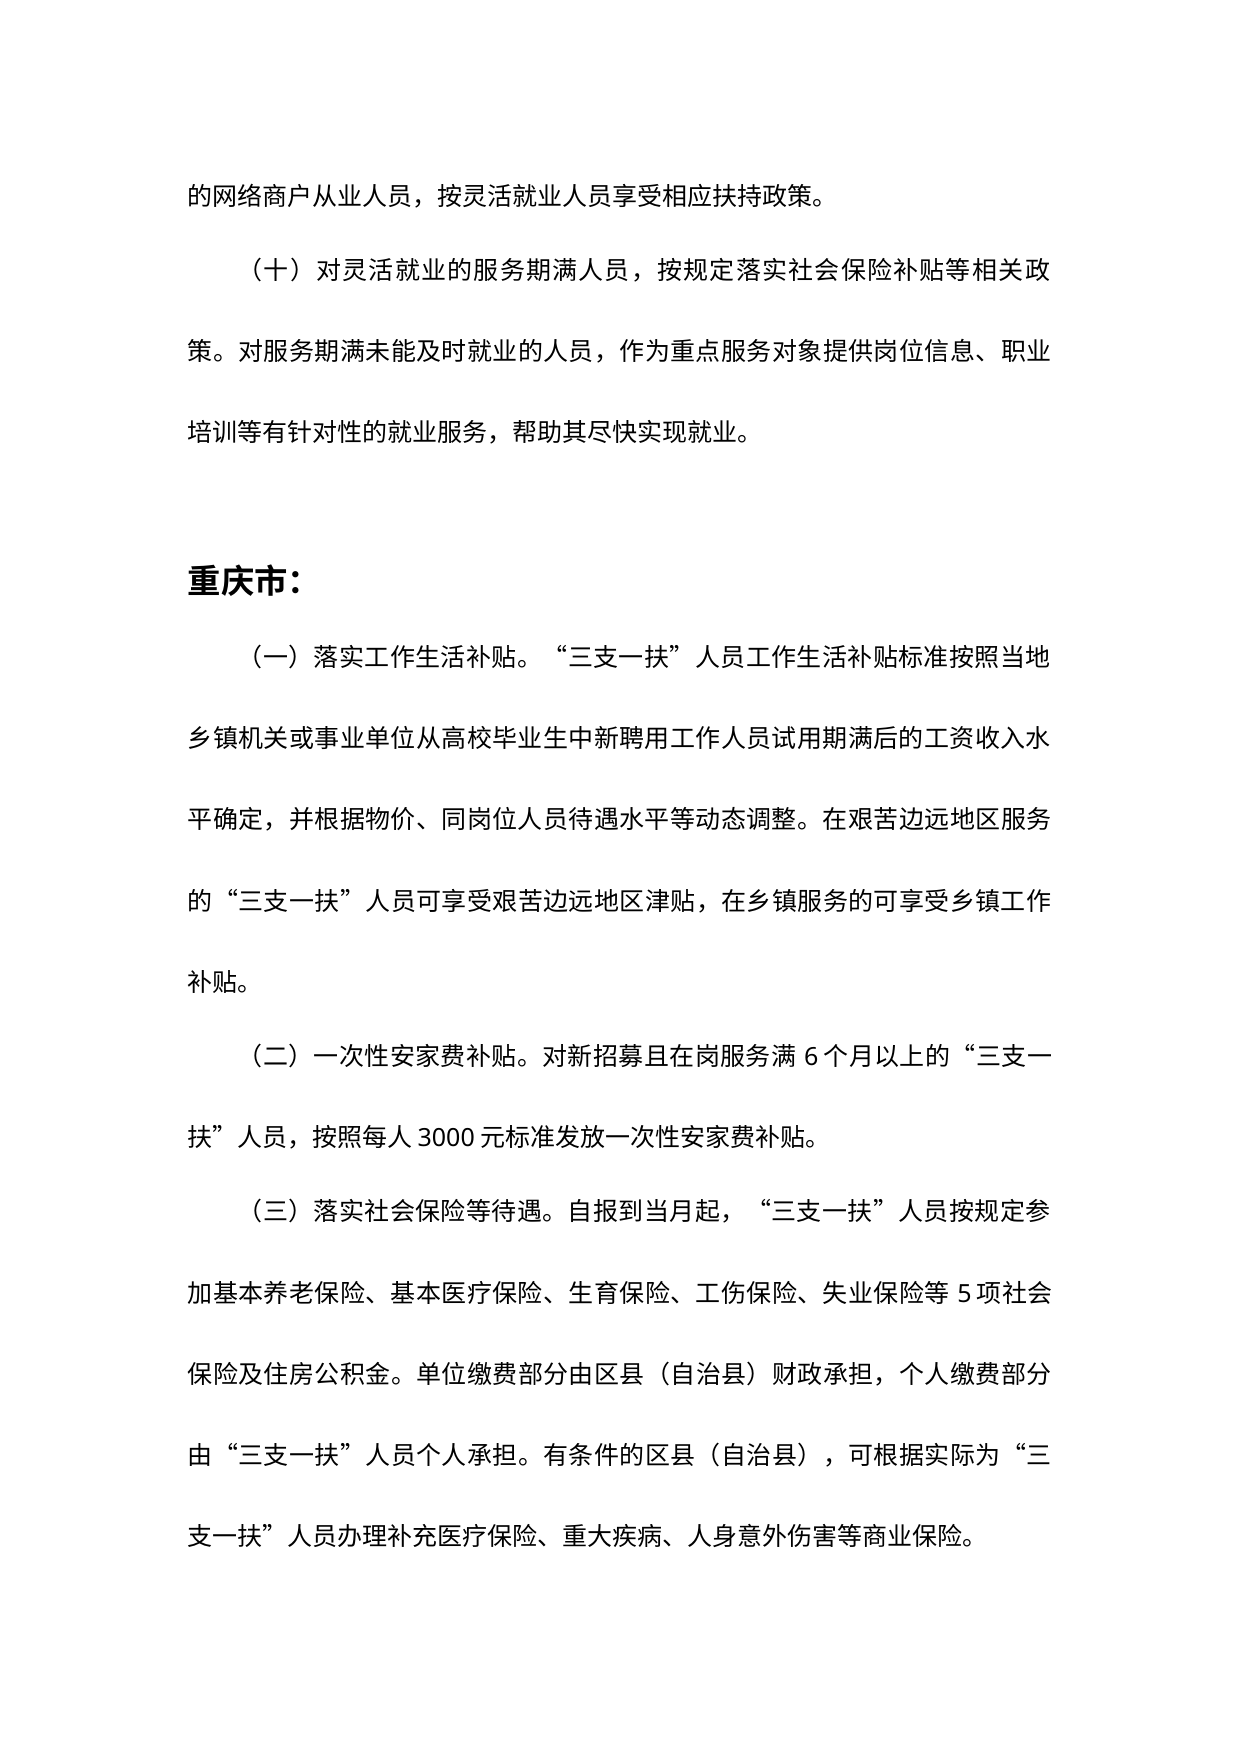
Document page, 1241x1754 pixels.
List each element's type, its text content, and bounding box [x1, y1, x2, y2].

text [187, 162, 1053, 227]
text （二）一次性安家费补贴。对新招募且在岗服务满6个月以上的“三支一扶”人员，按照每人3000元标准发放一次性安家费补贴。 [187, 1022, 1053, 1168]
text 重庆市： [187, 546, 1053, 611]
text （三）落实社会保险等待遇。自报到当月起，“三支一扶”人员按规定参加基本养老保险、基本医疗保险、生育保险、工伤保险、失业保险等5项社会保险及住房公积金。单位缴费部分由区县（自治县）财政承担，个人缴费部分由“三支一扶”人员个人承担。有条件的区县（自治县），可根据实际为“三支一扶”人员办理补充医疗保险、重大疾病、人身意外伤害等商业保险。 [187, 1177, 1053, 1567]
text （十）对灵活就业的服务期满人员，按规定落实社会保险补贴等相关政策。对服务期满未能及时就业的人员，作为重点服务对象提供岗位信息、职业培训等有针对性的就业服务，帮助其尽快实现就业。 [187, 236, 1053, 463]
text （一）落实工作生活补贴。“三支一扶”人员工作生活补贴标准按照当地乡镇机关或事业单位从高校毕业生中新聘用工作人员试用期满后的工资收入水平确定，并根据物价、同岗位人员待遇水平等动态调整。在艰苦边远地区服务的“三支一扶”人员可享受艰苦边远地区津贴，在乡镇服务的可享受乡镇工作补贴。 [187, 623, 1053, 1013]
